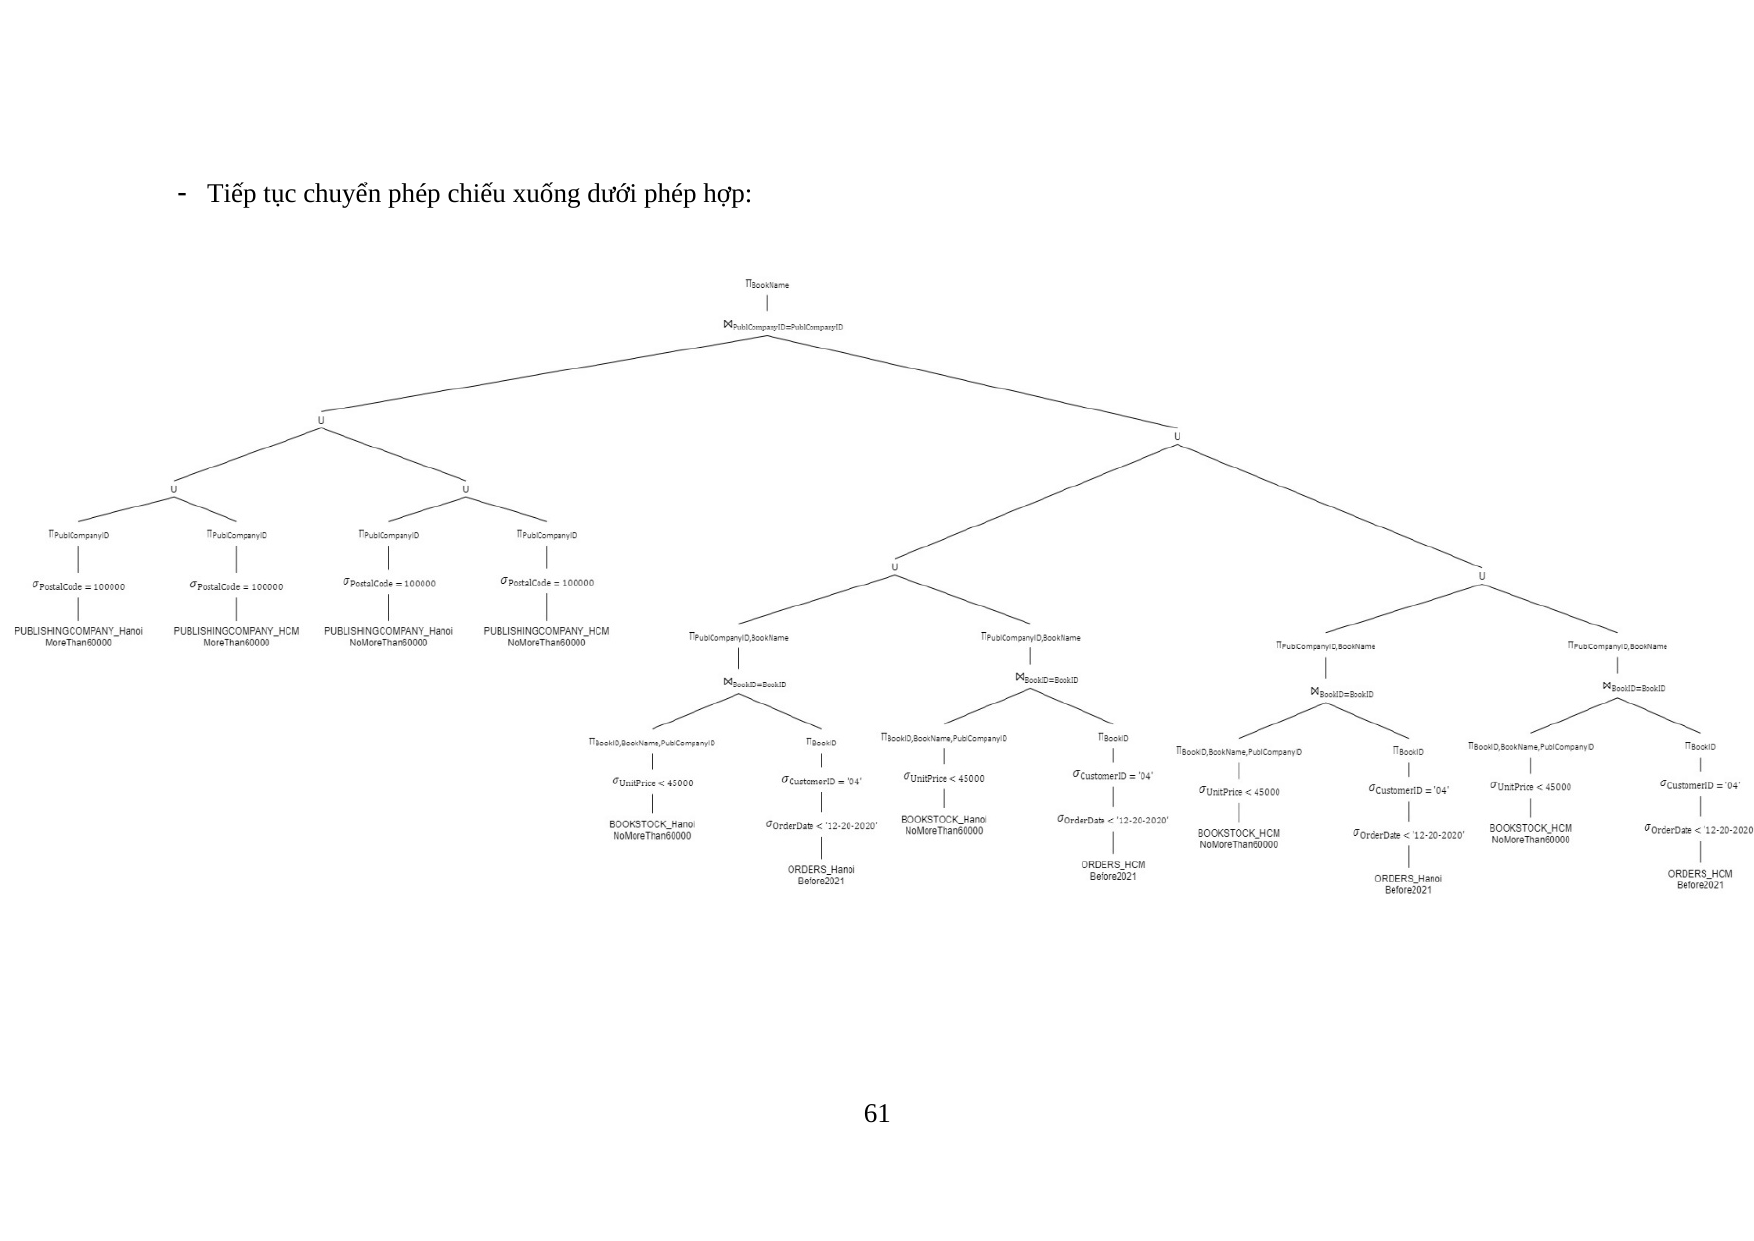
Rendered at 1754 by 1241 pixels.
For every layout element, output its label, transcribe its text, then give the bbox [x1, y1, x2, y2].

picture [14, 270, 1754, 901]
text Tiếp tục chuyển phép chiếu xuống dưới phép hợp: [177, 177, 1636, 208]
